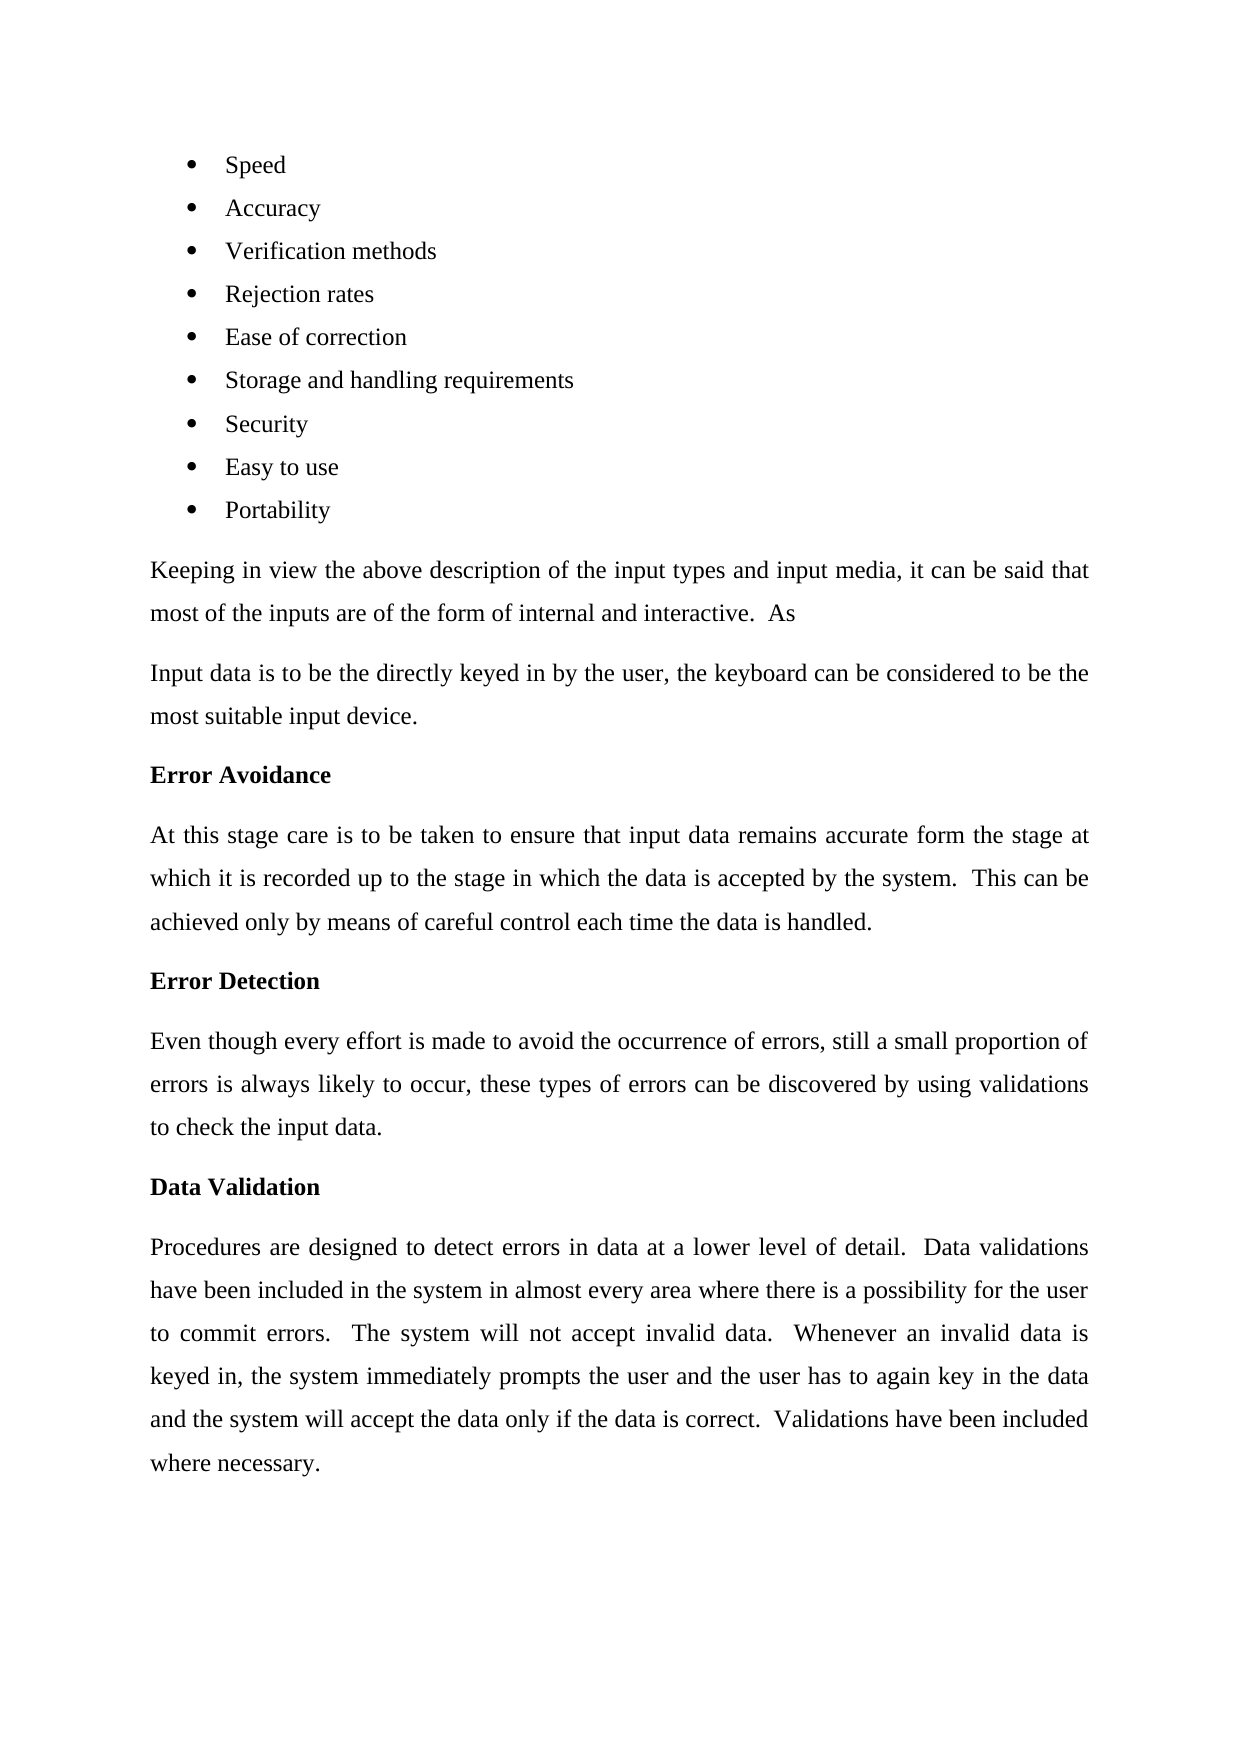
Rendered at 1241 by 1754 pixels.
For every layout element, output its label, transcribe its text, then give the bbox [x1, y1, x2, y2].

text At this stage care is to be taken to ensure that input data remains accurate form the stage at which it is recorded up to the stage in which the data is accepted by the system. This can be achieved only by means of careful control each time the data is handled. [150, 820, 1090, 935]
list Accuracy [187, 193, 1090, 222]
text Even though every effort is made to avoid the occurrence of errors, still a small proportion of errors is always likely to occur, these types of errors can be discovered by using validations to check the input data. [150, 1026, 1090, 1141]
text Error Avoidance [150, 761, 1090, 789]
text Data Validation [150, 1172, 1090, 1201]
list Verification methods [187, 236, 1090, 265]
text Input data is to be the directly keyed in by the user, the keyboard can be considered to be the most suitable input device. [150, 658, 1090, 729]
list Speed [187, 150, 1090, 179]
text Procedures are designed to detect errors in data at a lower level of detail. Data validations have been included in the system in almost every area where there is a possibility for the user to commit errors. The system will not accept invalid data. Whenever an invalid data is keyed in, the system immediately prompts the user and the user has to again key in the data and the system will accept the data only if the data is correct. Validations have been included where necessary. [150, 1232, 1090, 1476]
list Ease of correction [187, 322, 1090, 351]
list Rejection rates [187, 279, 1090, 308]
list Storage and handling requirements [187, 366, 1090, 394]
list Easy to use [187, 452, 1090, 481]
list Security [187, 409, 1090, 437]
text Keeping in view the above description of the input types and input media, it can be said that most of the inputs are of the form of internal and interactive. As [150, 555, 1090, 627]
list Portability [187, 495, 1090, 524]
text Error Detection [150, 966, 1090, 995]
